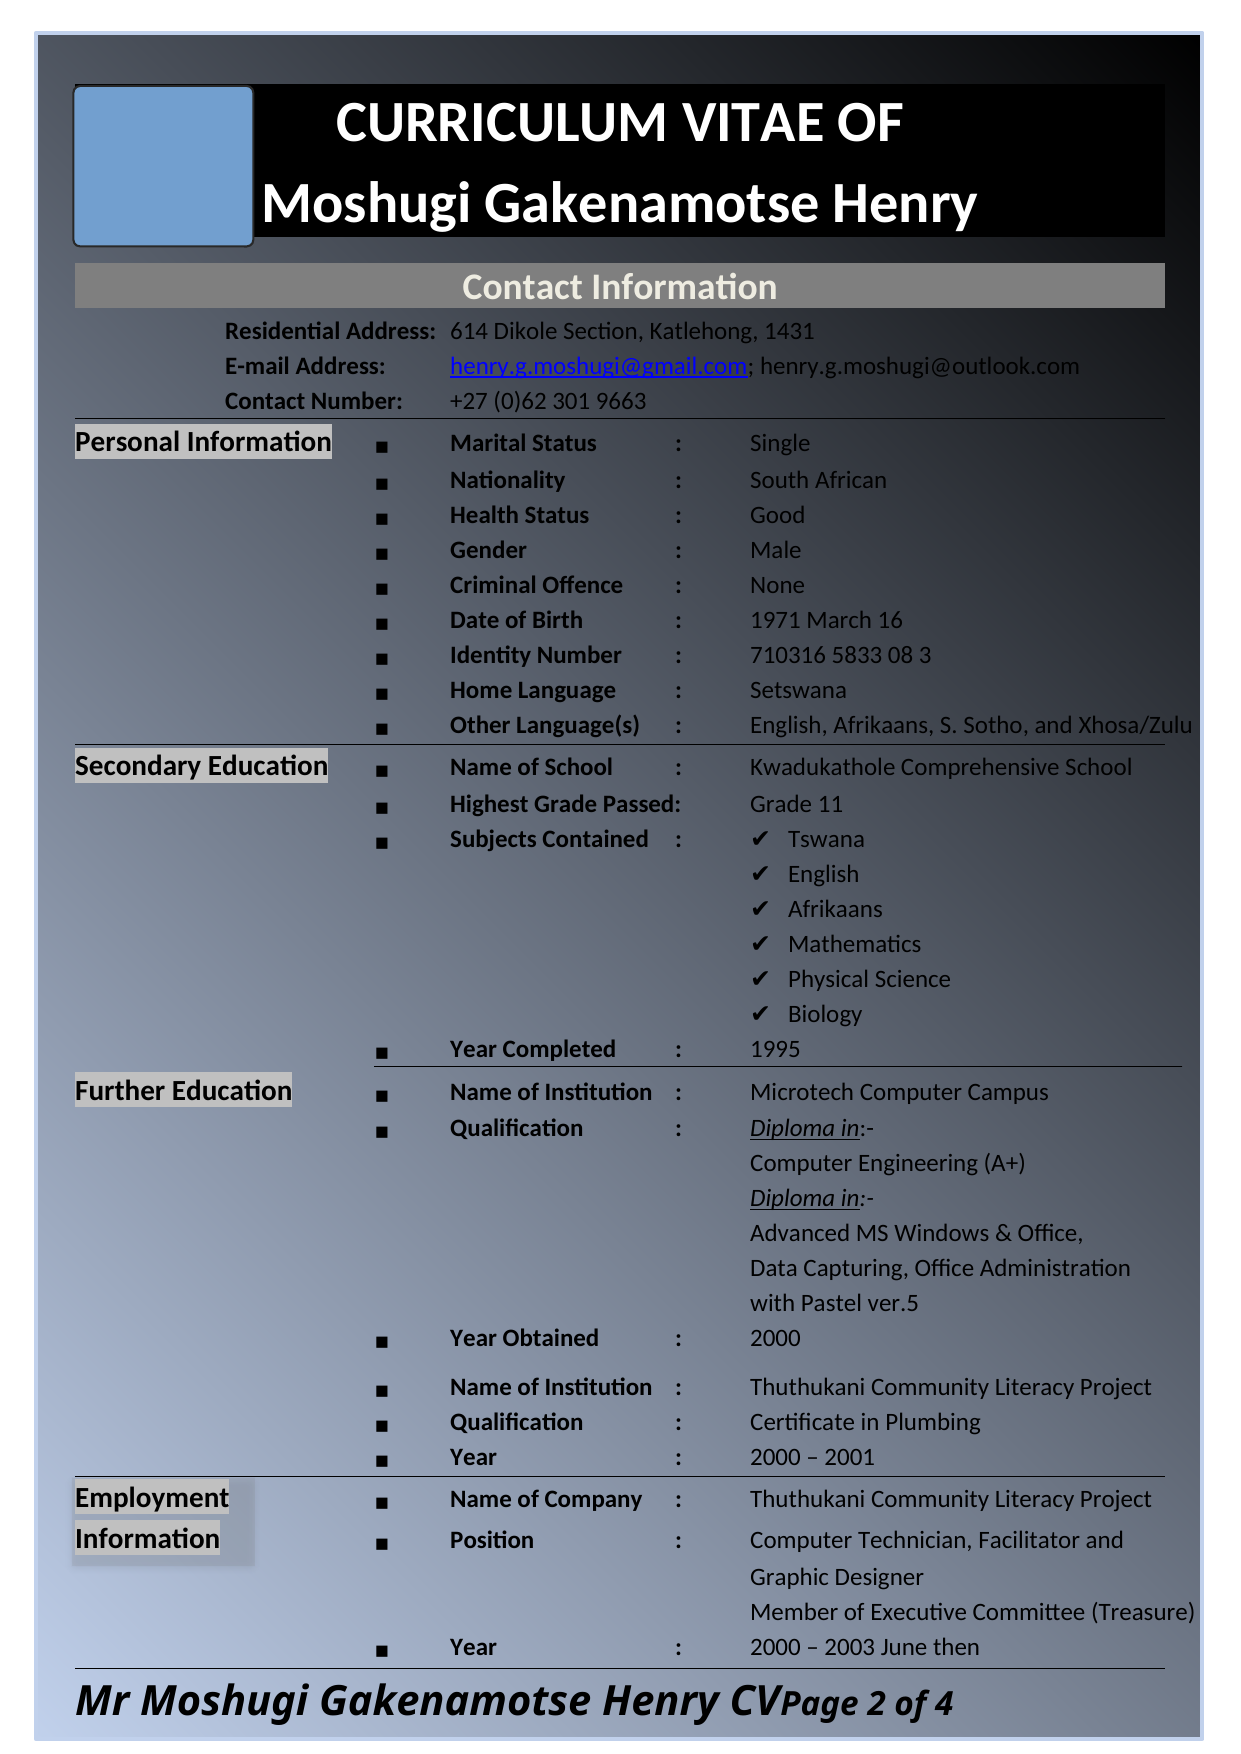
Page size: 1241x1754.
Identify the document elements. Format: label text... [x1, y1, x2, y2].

text Member of Executive Committee (Treasure) [675, 1596, 1227, 1626]
text ■ Qualification : Certificate in Plumbing [75, 1406, 1165, 1436]
text ■ Subjects Contained : ✔ Tswana [75, 823, 1165, 854]
text ■ Gender : Male [75, 534, 1165, 565]
text Diploma in:- [75, 1182, 1183, 1213]
text ■ Other Language(s) : English, Afrikaans, S. Sotho, and Xhosa/Zulu [75, 709, 1200, 740]
text ■ Year Completed : 1995 [374, 1033, 1182, 1066]
text ■ Health Status : Good [75, 499, 1165, 530]
text ■ Name of Institution : Thuthukani Community Literacy Project [75, 1371, 1165, 1401]
text ■ Identity Number : 710316 5833 08 3 [75, 639, 1165, 670]
text E-mail Address: henry.g.moshugi@gmail.com; henry.g.moshugi@outlook.com [150, 350, 1165, 381]
text ■ Criminal Offence : None [75, 569, 1165, 600]
text Advanced MS Windows & Office, [675, 1217, 1183, 1248]
text ■ Year Obtained : 2000 [75, 1322, 1165, 1353]
text Contact Information [75, 263, 1165, 308]
text ■ Date of Birth : 1971 March 16 [75, 604, 1165, 635]
text ✔ Biology [75, 998, 1165, 1029]
text ✔ English [75, 858, 1165, 889]
text ■ Highest Grade Passed: Grade 11 [75, 788, 1165, 819]
text ■ Home Language : Setswana [75, 674, 1165, 705]
text Further Education ■ Name of Institution : Microtech Computer Campus [292, 1072, 1165, 1107]
text ■ Year : 2000 – 2003 June then [75, 1631, 1227, 1661]
text ✔ Afrikaans [75, 893, 1165, 924]
text Contact Number: +27 (0)62 301 9663 [75, 385, 1165, 418]
text Moshugi Gakenamotse Henry [255, 166, 1165, 237]
text Computer Engineering (A+) [675, 1147, 1183, 1178]
text ■ Nationality : South African [75, 464, 1165, 495]
text Graphic Designer [675, 1561, 1227, 1591]
text ✔ Physical Science [75, 963, 1165, 994]
text ■ Qualification : Diploma in:- [75, 1112, 1183, 1143]
text Information ■ Position : Computer Technician, Facilitator and [220, 1520, 1165, 1555]
text CURRICULUM VITAE OF [248, 84, 1165, 156]
text Secondary Education ■ Name of School : Kwadukathole Comprehensive School [75, 745, 1165, 783]
text with Pastel ver.5 [675, 1287, 1183, 1318]
text Employment ■ Name of Company : Thuthukani Community Literacy Project [75, 1477, 1165, 1514]
text Residential Address: 614 Dikole Section, Katlehong, 1431 [75, 315, 1165, 346]
text Data Capturing, Office Administration [675, 1252, 1183, 1283]
text Personal Information ■ Marital Status : Single [75, 423, 1165, 459]
text ✔ Mathematics [75, 928, 1165, 959]
text ■ Year : 2000 – 2001 [75, 1441, 1227, 1471]
